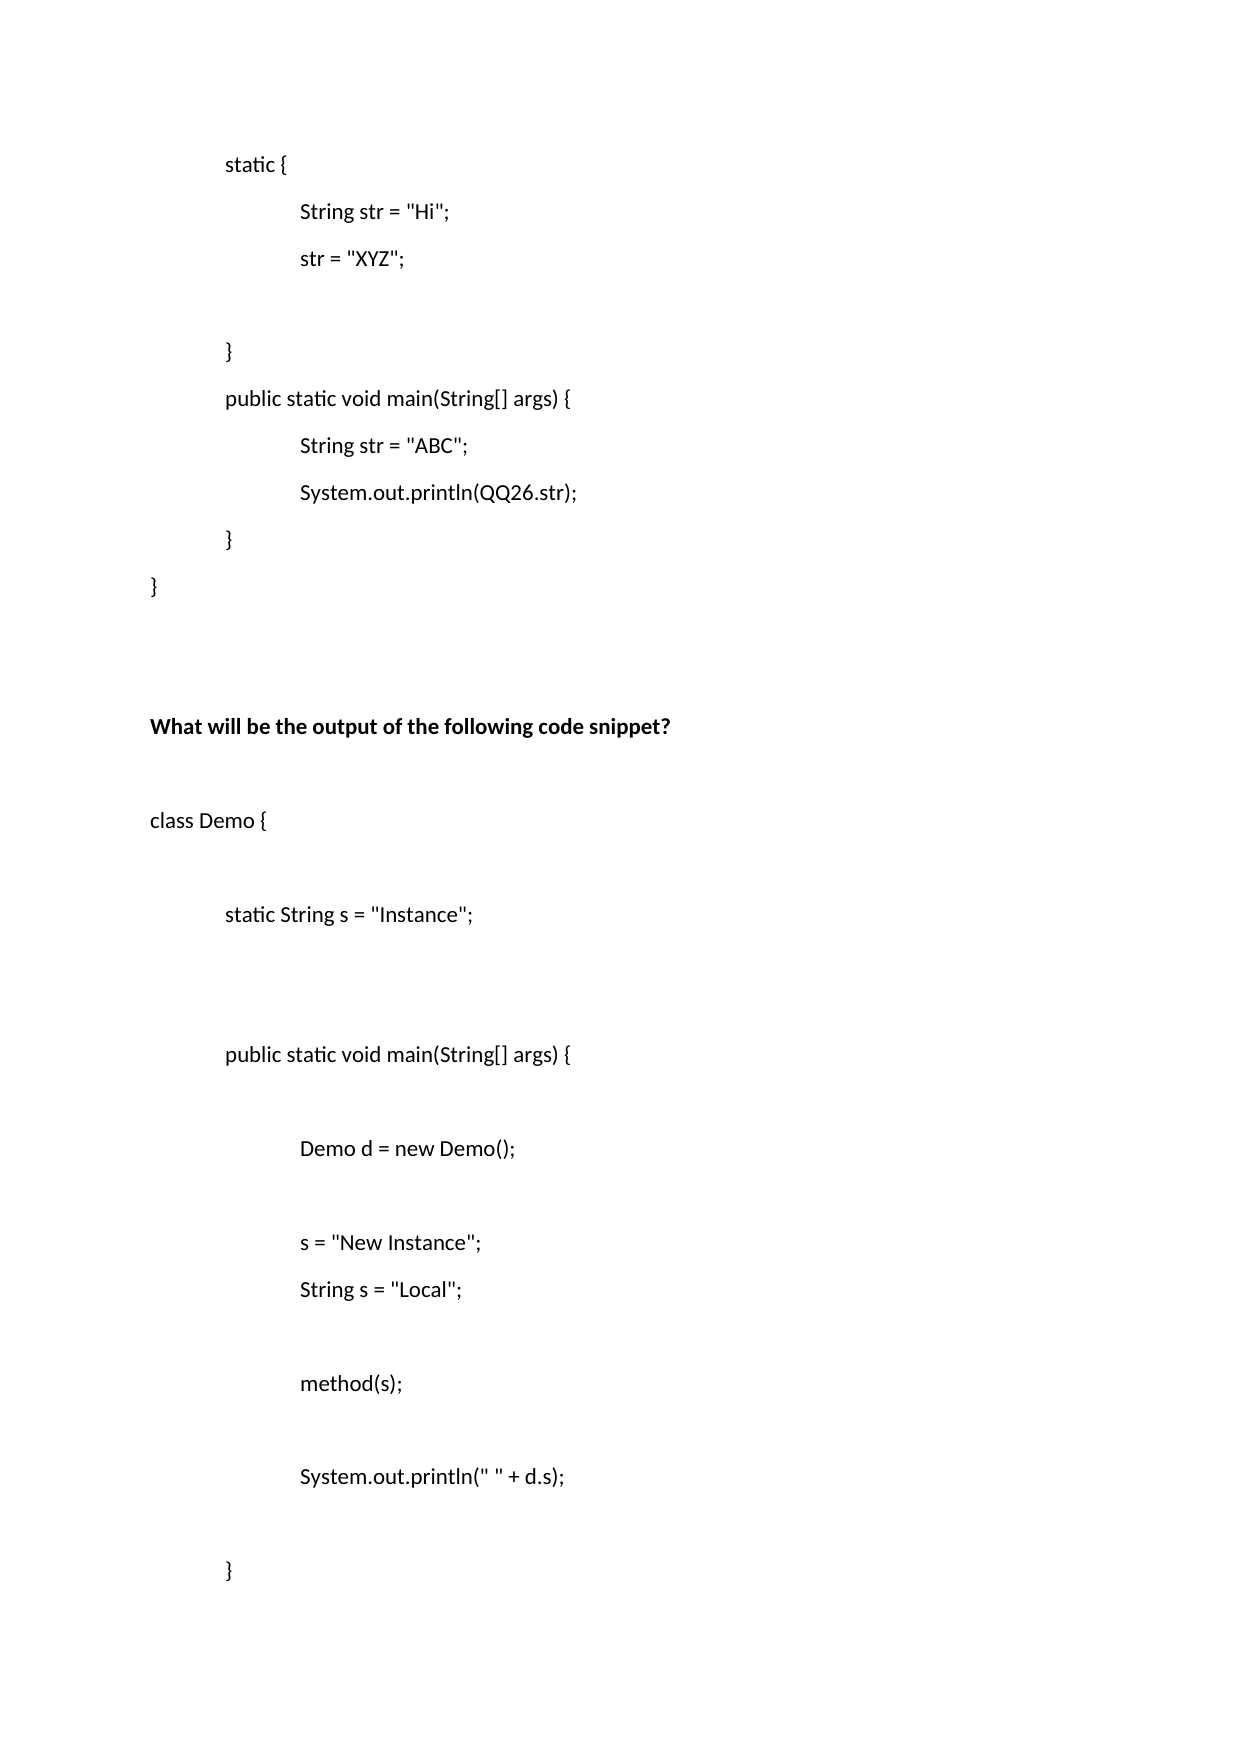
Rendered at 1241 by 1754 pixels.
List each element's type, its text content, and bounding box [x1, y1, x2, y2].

text static { [150, 150, 1090, 178]
text method(s); [150, 1369, 1090, 1397]
text public static void main(String[] args) { [150, 1041, 1090, 1069]
text System.out.println(QQ26.str); [150, 478, 1090, 506]
text s = "New Instance"; [150, 1228, 1090, 1256]
text } [150, 572, 1090, 600]
text class Demo { [150, 806, 1090, 834]
text public static void main(String[] args) { [150, 384, 1090, 412]
text String str = "ABC"; [150, 431, 1090, 459]
text System.out.println(" " + d.s); [150, 1462, 1090, 1491]
text static String s = "Instance"; [150, 900, 1090, 928]
text str = "XYZ"; [150, 244, 1090, 272]
text } [150, 1556, 1090, 1584]
text String s = "Local"; [150, 1275, 1090, 1303]
text Demo d = new Demo(); [150, 1134, 1090, 1162]
text What will be the output of the following code snippet? [150, 712, 1090, 741]
text } [150, 525, 1090, 553]
text String str = "Hi"; [150, 197, 1090, 225]
text } [150, 337, 1090, 366]
